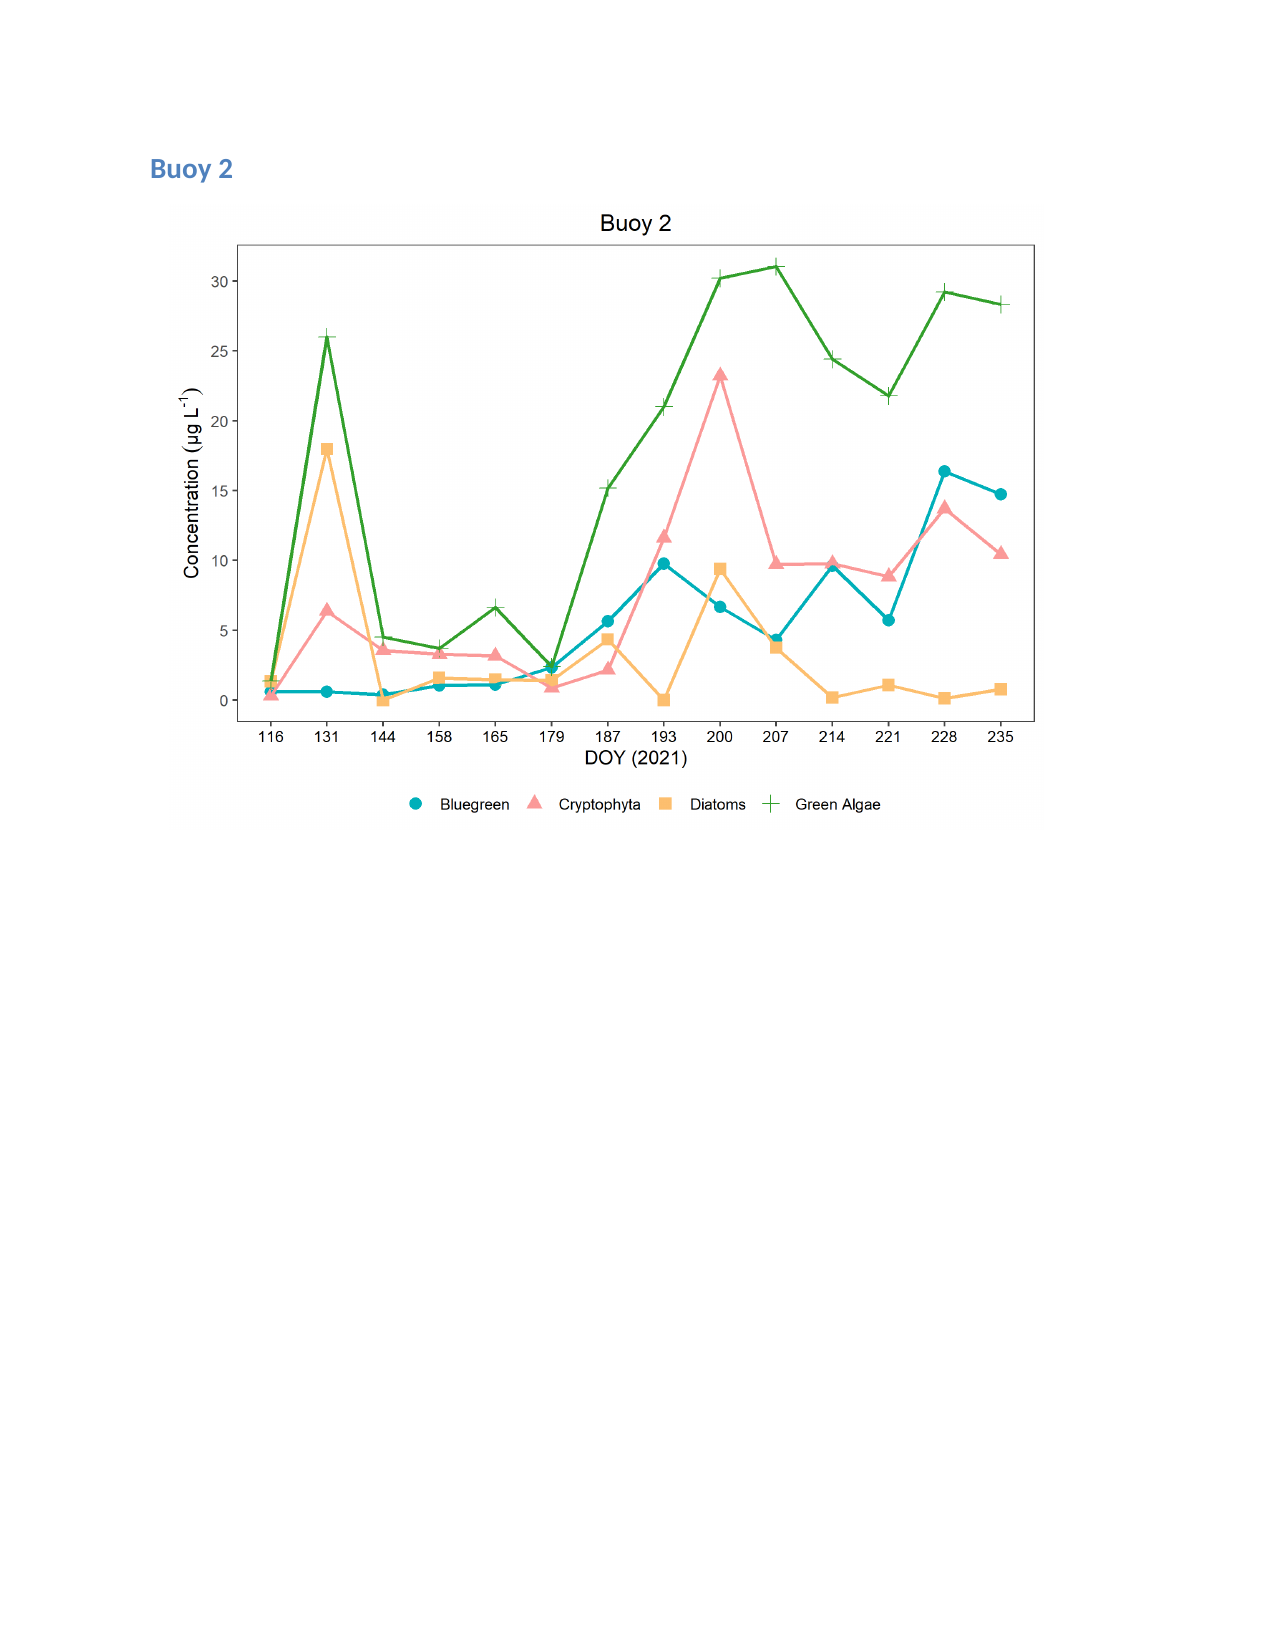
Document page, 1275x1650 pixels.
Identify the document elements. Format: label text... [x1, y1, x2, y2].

picture [168, 204, 1044, 830]
subtitle Buoy 2 [150, 150, 1125, 186]
